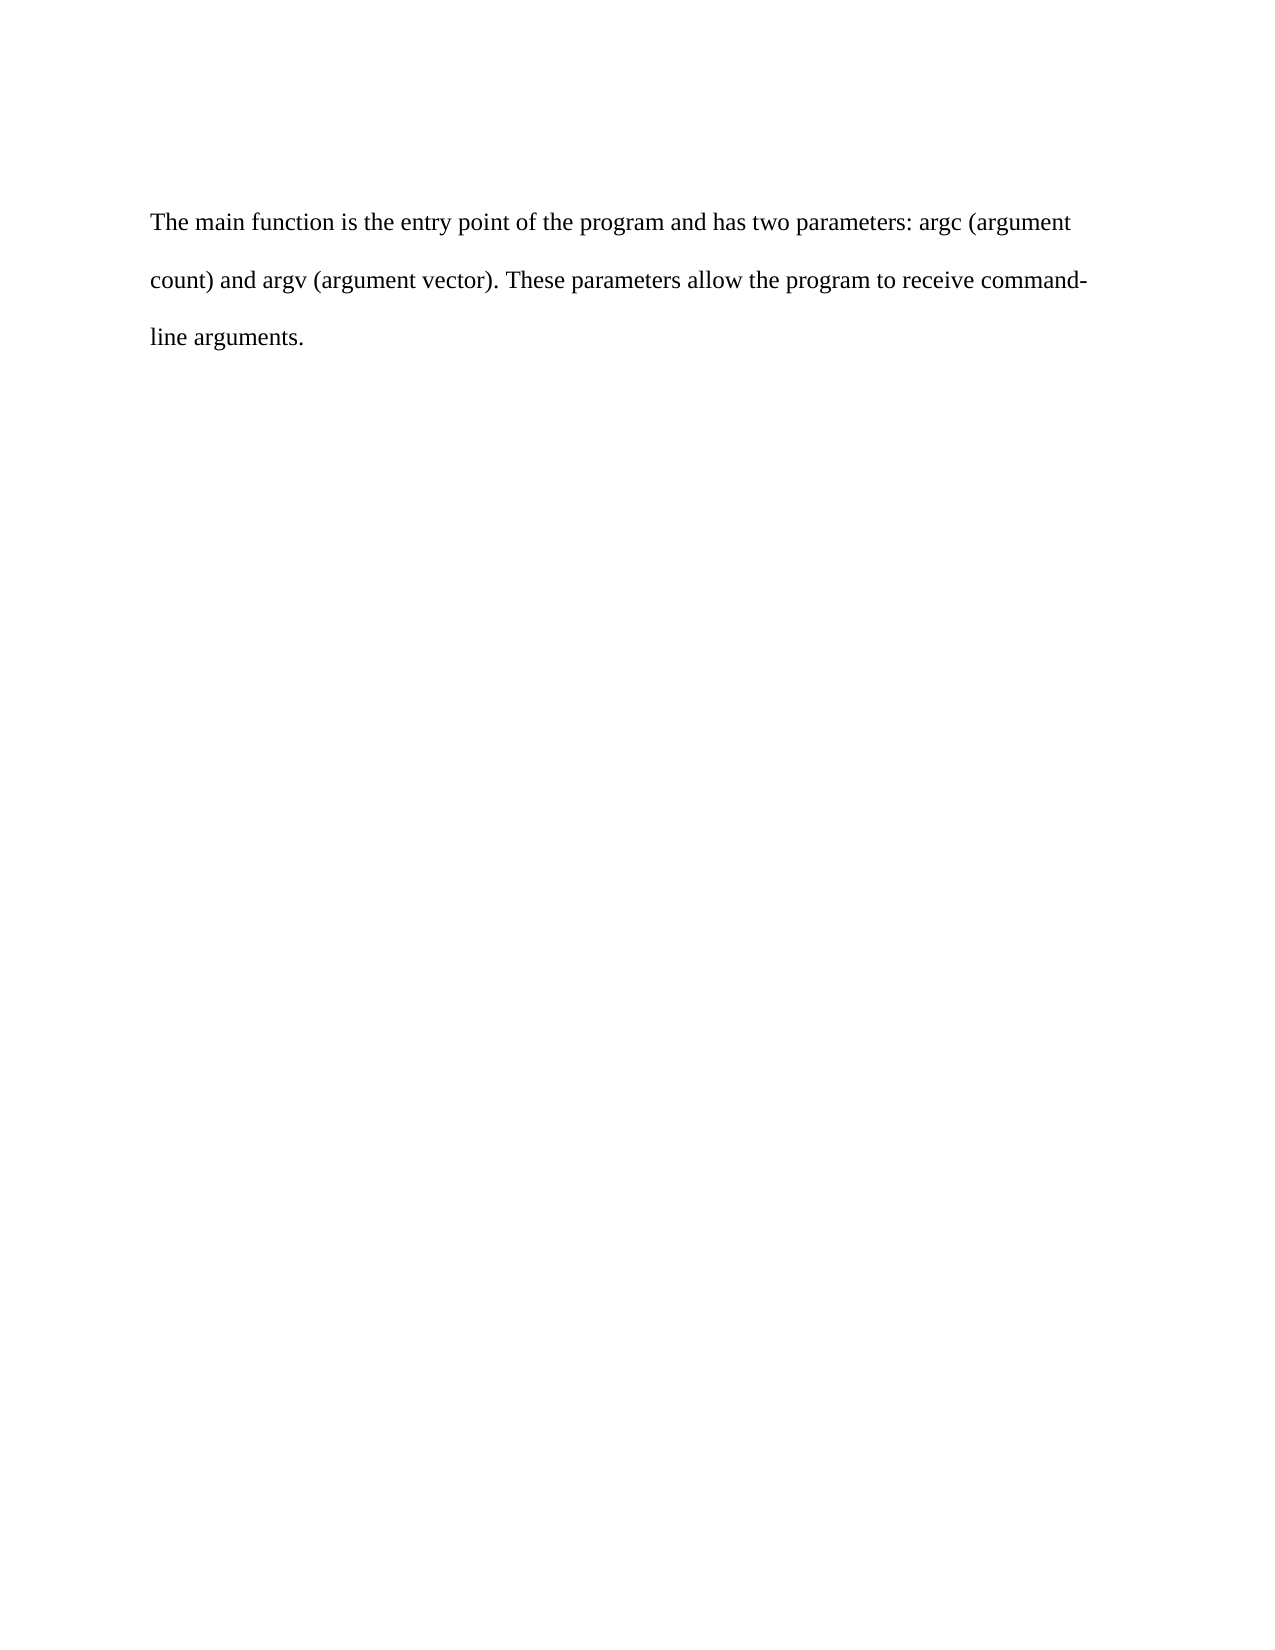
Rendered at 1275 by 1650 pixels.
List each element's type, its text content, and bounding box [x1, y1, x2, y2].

text The main function is the entry point of the program and has two parameters: argc (argument count) and argv (argument vector). These parameters allow the program to receive command-line arguments. [150, 207, 1125, 351]
